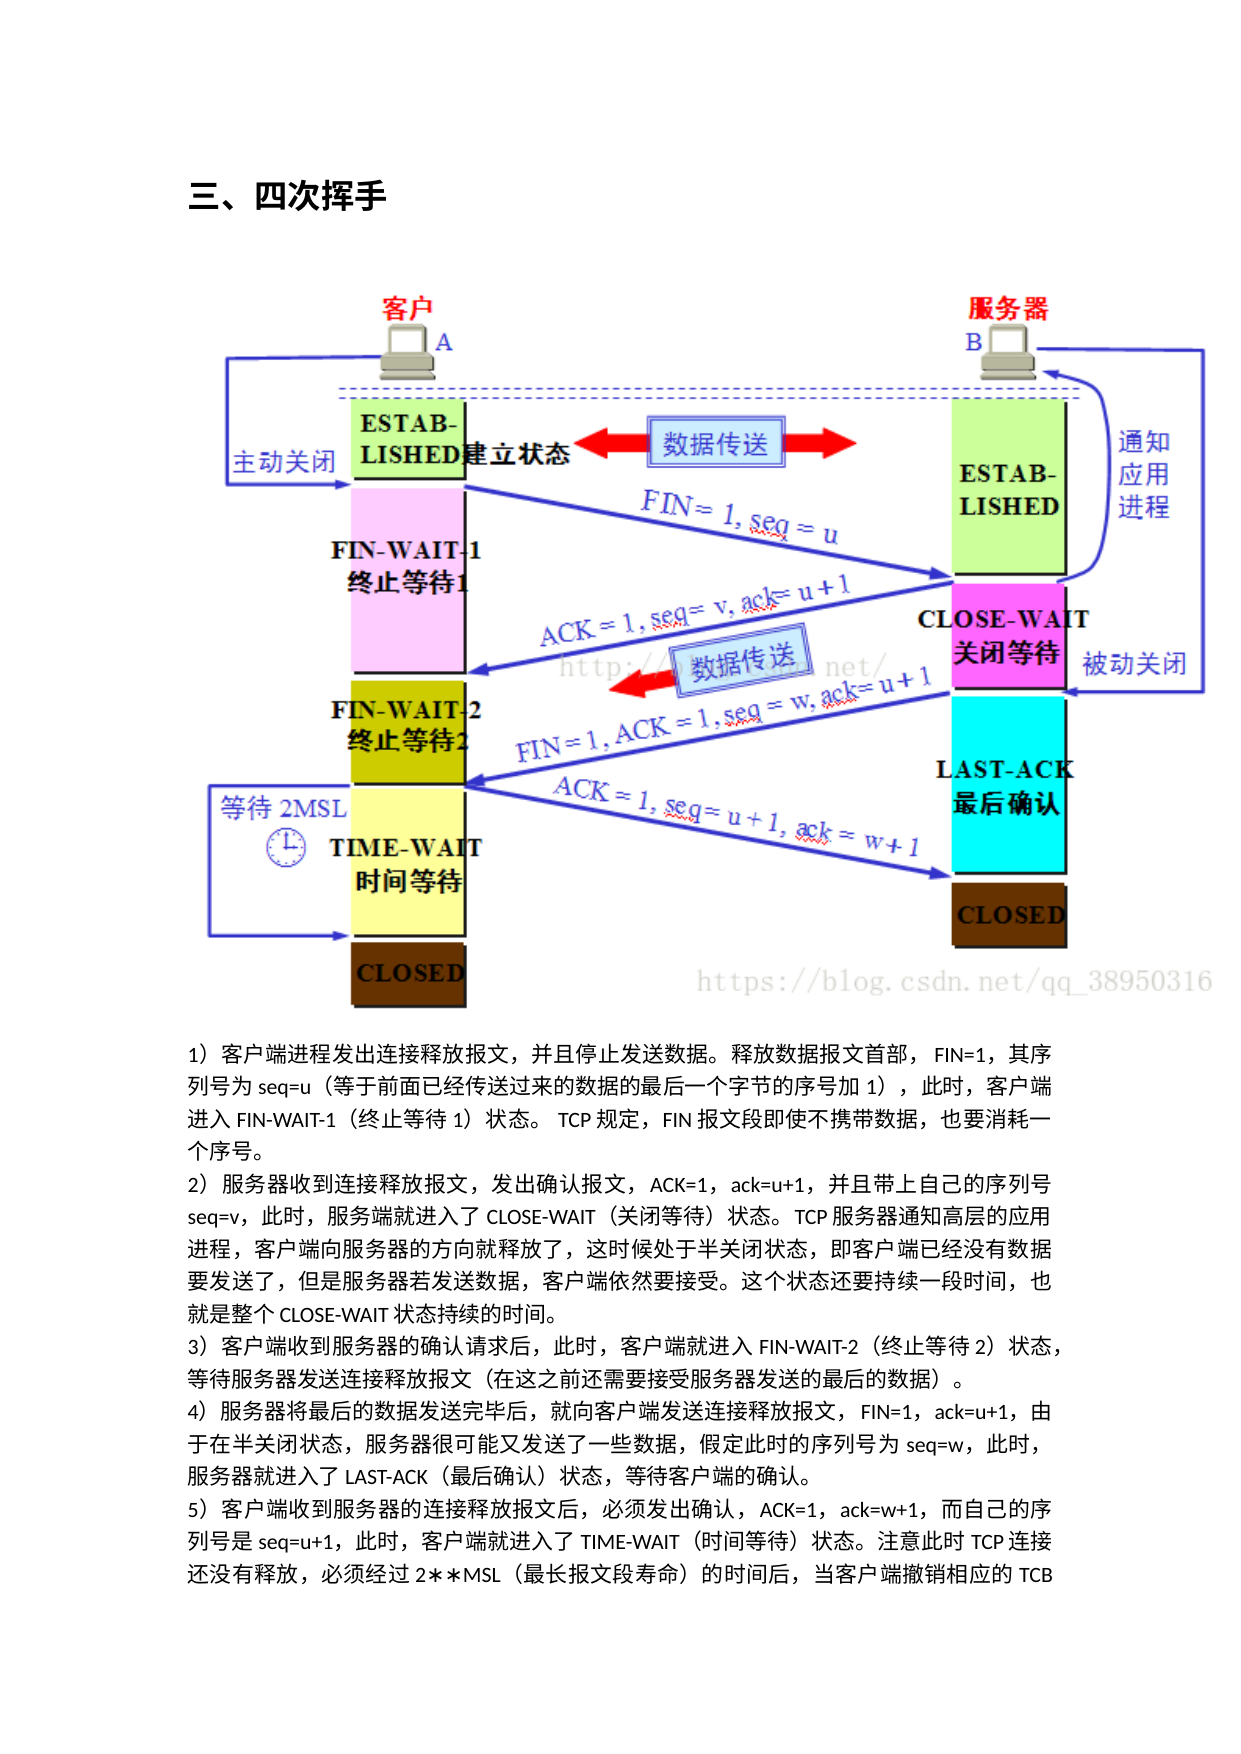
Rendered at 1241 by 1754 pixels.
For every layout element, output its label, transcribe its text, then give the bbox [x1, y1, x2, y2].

text 4）服务器将最后的数据发送完毕后，就向客户端发送连接释放报文，FIN=1，ack=u+1，由于在半关闭状态，服务器很可能又发送了一些数据，假定此时的序列号为seq=w，此时，服务器就进入了LAST-ACK（最后确认）状态，等待客户端的确认。 [187, 1394, 1053, 1491]
text 2）服务器收到连接释放报文，发出确认报文，ACK=1，ack=u+1，并且带上自己的序列号seq=v，此时，服务端就进入了CLOSE-WAIT（关闭等待）状态。TCP服务器通知高层的应用进程，客户端向服务器的方向就释放了，这时候处于半关闭状态，即客户端已经没有数据要发送了，但是服务器若发送数据，客户端依然要接受。这个状态还要持续一段时间，也就是整个CLOSE-WAIT状态持续的时间。 [187, 1166, 1053, 1329]
text 3）客户端收到服务器的确认请求后，此时，客户端就进入FIN-WAIT-2（终止等待2）状态，等待服务器发送连接释放报文（在这之前还需要接受服务器发送的最后的数据）。 [187, 1329, 1053, 1394]
text 1）客户端进程发出连接释放报文，并且停止发送数据。释放数据报文首部，FIN=1，其序列号为seq=u（等于前面已经传送过来的数据的最后一个字节的序号加1），此时，客户端进入FIN-WAIT-1（终止等待1）状态。 TCP规定，FIN报文段即使不携带数据，也要消耗一个序号。 [187, 1036, 1053, 1166]
subtitle 三、四次挥手 [187, 162, 1053, 227]
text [187, 1491, 1053, 1589]
picture [187, 288, 1232, 1013]
